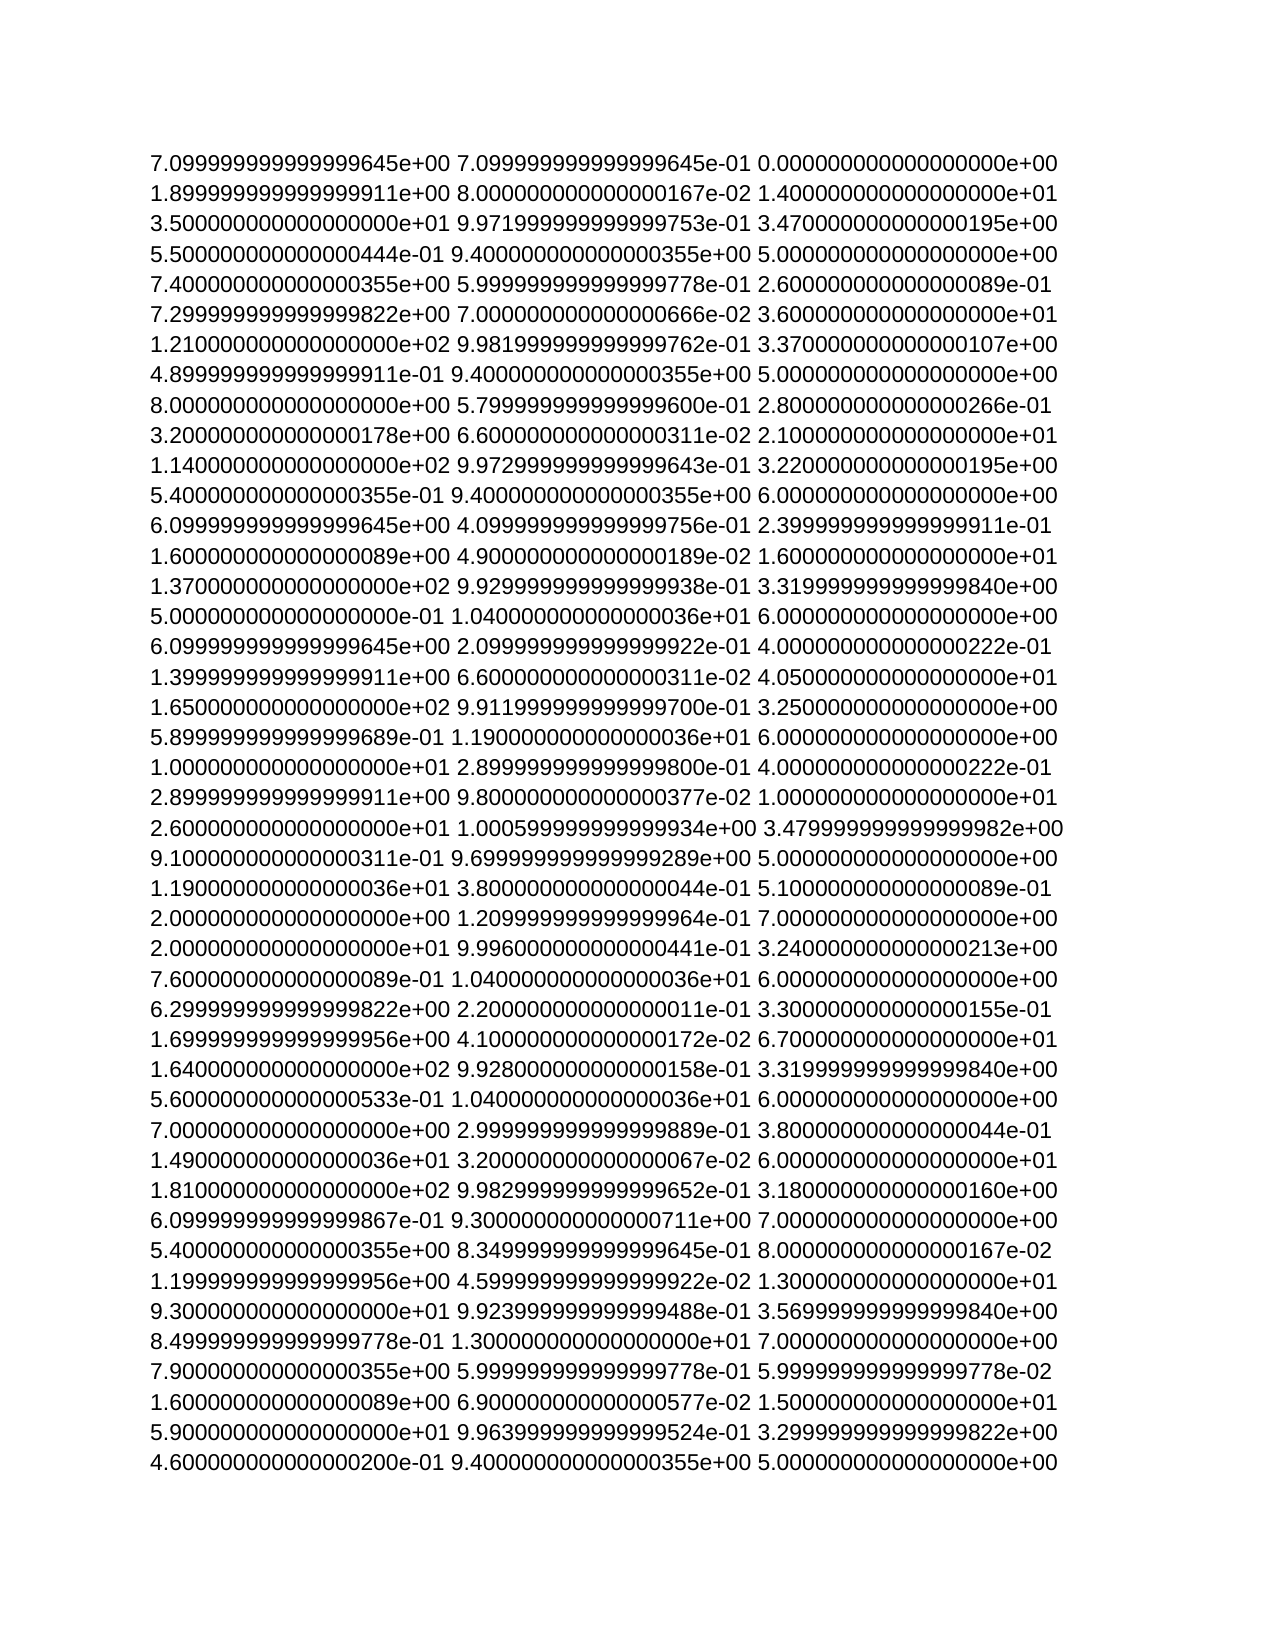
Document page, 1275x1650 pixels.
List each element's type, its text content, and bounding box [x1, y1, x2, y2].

text 6.099999999999999645e+00 2.099999999999999922e-01 4.000000000000000222e-01 1.399999999999999911e+00 6.600000000000000311e-02 4.050000000000000000e+01 1.650000000000000000e+02 9.911999999999999700e-01 3.250000000000000000e+00 5.899999999999999689e-01 1.190000000000000036e+01 6.000000000000000000e+00 [150, 633, 1125, 750]
text 6.099999999999999645e+00 4.099999999999999756e-01 2.399999999999999911e-01 1.600000000000000089e+00 4.900000000000000189e-02 1.600000000000000000e+01 1.370000000000000000e+02 9.929999999999999938e-01 3.319999999999999840e+00 5.000000000000000000e-01 1.040000000000000036e+01 6.000000000000000000e+00 [150, 512, 1125, 629]
text 7.099999999999999645e+00 7.099999999999999645e-01 0.000000000000000000e+00 1.899999999999999911e+00 8.000000000000000167e-02 1.400000000000000000e+01 3.500000000000000000e+01 9.971999999999999753e-01 3.470000000000000195e+00 5.500000000000000444e-01 9.400000000000000355e+00 5.000000000000000000e+00 [150, 150, 1125, 267]
text 6.299999999999999822e+00 2.200000000000000011e-01 3.300000000000000155e-01 1.699999999999999956e+00 4.100000000000000172e-02 6.700000000000000000e+01 1.640000000000000000e+02 9.928000000000000158e-01 3.319999999999999840e+00 5.600000000000000533e-01 1.040000000000000036e+01 6.000000000000000000e+00 [150, 996, 1125, 1113]
text 5.400000000000000355e+00 8.349999999999999645e-01 8.000000000000000167e-02 1.199999999999999956e+00 4.599999999999999922e-02 1.300000000000000000e+01 9.300000000000000000e+01 9.923999999999999488e-01 3.569999999999999840e+00 8.499999999999999778e-01 1.300000000000000000e+01 7.000000000000000000e+00 [150, 1237, 1125, 1354]
text 1.000000000000000000e+01 2.899999999999999800e-01 4.000000000000000222e-01 2.899999999999999911e+00 9.800000000000000377e-02 1.000000000000000000e+01 2.600000000000000000e+01 1.000599999999999934e+00 3.479999999999999982e+00 9.100000000000000311e-01 9.699999999999999289e+00 5.000000000000000000e+00 [150, 754, 1125, 871]
text 7.000000000000000000e+00 2.999999999999999889e-01 3.800000000000000044e-01 1.490000000000000036e+01 3.200000000000000067e-02 6.000000000000000000e+01 1.810000000000000000e+02 9.982999999999999652e-01 3.180000000000000160e+00 6.099999999999999867e-01 9.300000000000000711e+00 7.000000000000000000e+00 [150, 1117, 1125, 1234]
text 7.400000000000000355e+00 5.999999999999999778e-01 2.600000000000000089e-01 7.299999999999999822e+00 7.000000000000000666e-02 3.600000000000000000e+01 1.210000000000000000e+02 9.981999999999999762e-01 3.370000000000000107e+00 4.899999999999999911e-01 9.400000000000000355e+00 5.000000000000000000e+00 [150, 271, 1125, 388]
text 1.190000000000000036e+01 3.800000000000000044e-01 5.100000000000000089e-01 2.000000000000000000e+00 1.209999999999999964e-01 7.000000000000000000e+00 2.000000000000000000e+01 9.996000000000000441e-01 3.240000000000000213e+00 7.600000000000000089e-01 1.040000000000000036e+01 6.000000000000000000e+00 [150, 875, 1125, 992]
text 8.000000000000000000e+00 5.799999999999999600e-01 2.800000000000000266e-01 3.200000000000000178e+00 6.600000000000000311e-02 2.100000000000000000e+01 1.140000000000000000e+02 9.972999999999999643e-01 3.220000000000000195e+00 5.400000000000000355e-01 9.400000000000000355e+00 6.000000000000000000e+00 [150, 392, 1125, 509]
text 7.900000000000000355e+00 5.999999999999999778e-01 5.999999999999999778e-02 1.600000000000000089e+00 6.900000000000000577e-02 1.500000000000000000e+01 5.900000000000000000e+01 9.963999999999999524e-01 3.299999999999999822e+00 4.600000000000000200e-01 9.400000000000000355e+00 5.000000000000000000e+00 [150, 1358, 1125, 1475]
